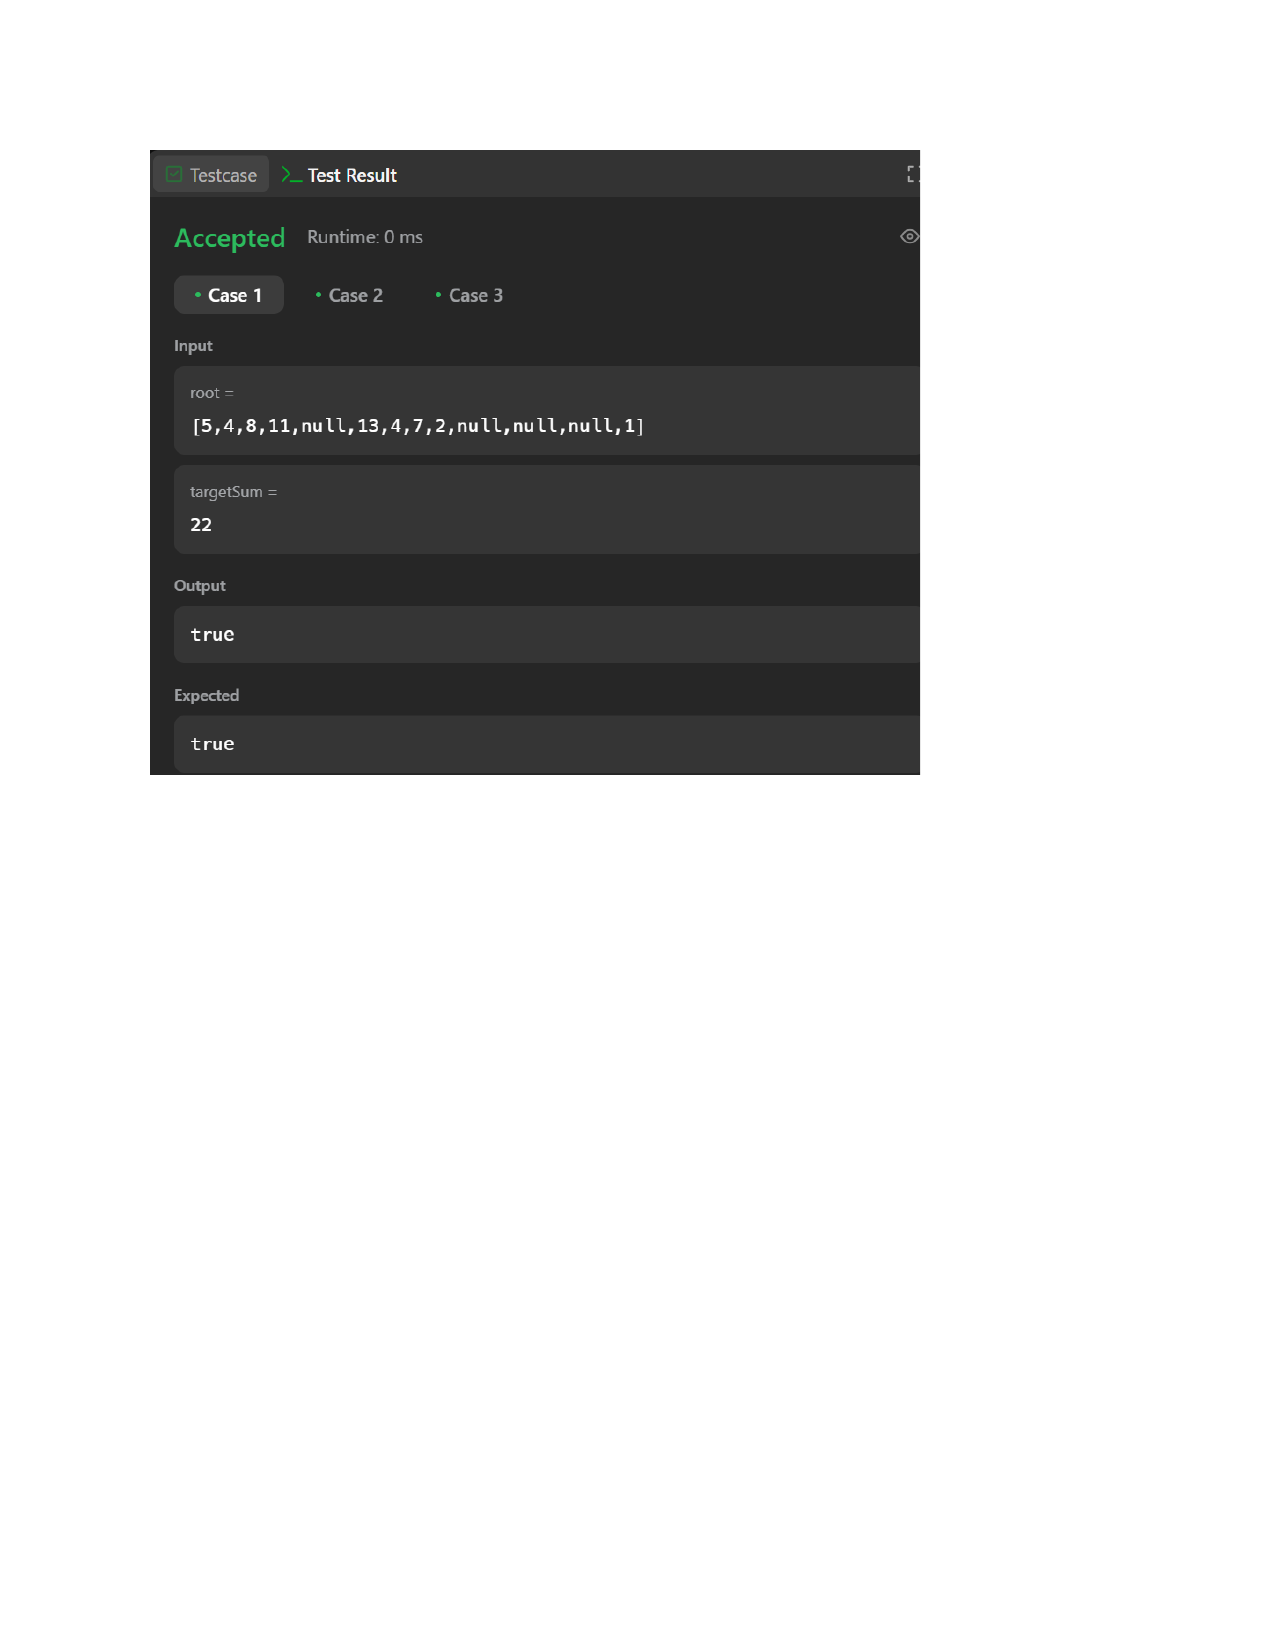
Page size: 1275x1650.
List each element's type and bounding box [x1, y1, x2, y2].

picture [150, 150, 921, 775]
